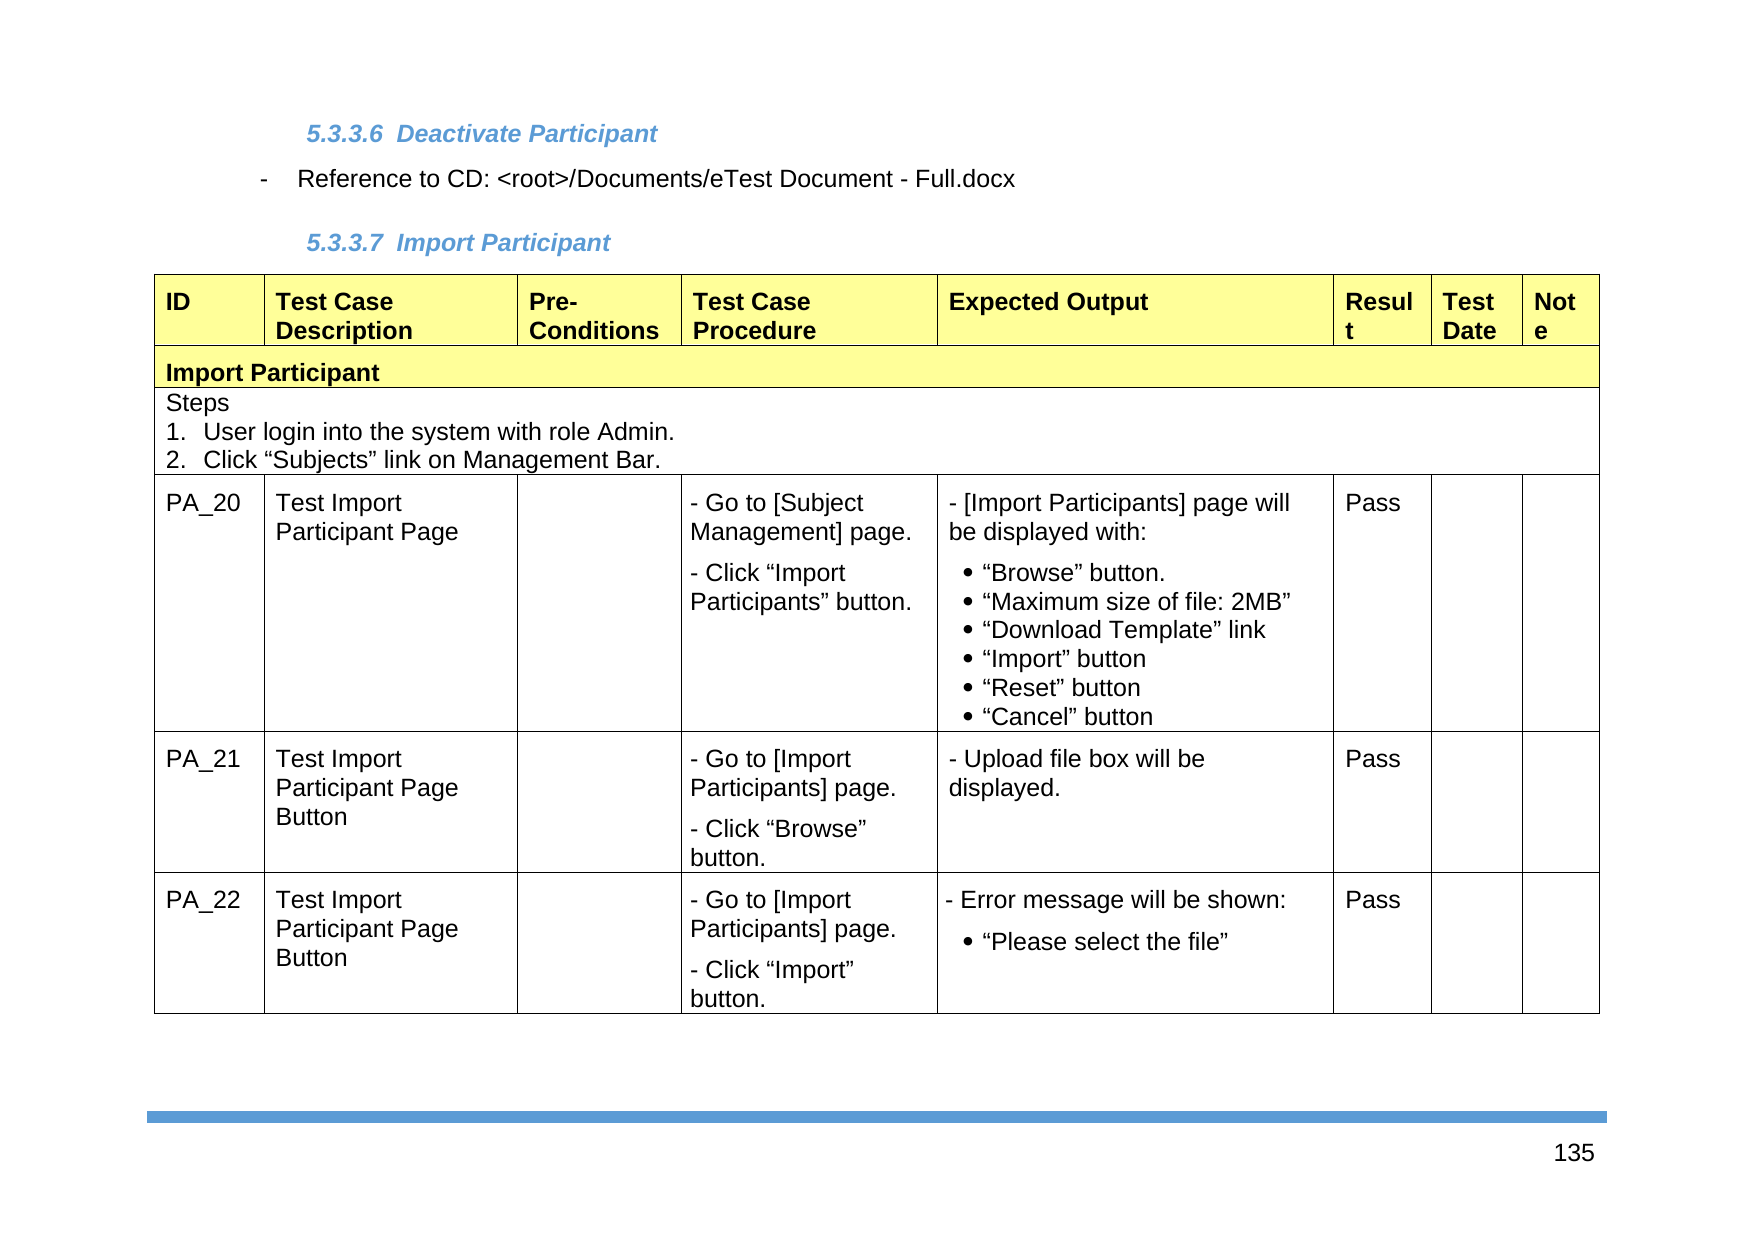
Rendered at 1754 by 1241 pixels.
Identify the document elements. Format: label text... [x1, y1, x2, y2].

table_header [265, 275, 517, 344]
subtitle Import Participant [306, 228, 1607, 257]
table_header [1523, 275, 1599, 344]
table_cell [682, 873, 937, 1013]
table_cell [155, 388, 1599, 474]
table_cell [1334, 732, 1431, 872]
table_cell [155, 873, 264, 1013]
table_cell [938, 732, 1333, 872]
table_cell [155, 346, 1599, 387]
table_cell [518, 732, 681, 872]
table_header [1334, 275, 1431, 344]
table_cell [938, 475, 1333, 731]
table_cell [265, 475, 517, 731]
subtitle Deactivate Participant [306, 118, 1607, 147]
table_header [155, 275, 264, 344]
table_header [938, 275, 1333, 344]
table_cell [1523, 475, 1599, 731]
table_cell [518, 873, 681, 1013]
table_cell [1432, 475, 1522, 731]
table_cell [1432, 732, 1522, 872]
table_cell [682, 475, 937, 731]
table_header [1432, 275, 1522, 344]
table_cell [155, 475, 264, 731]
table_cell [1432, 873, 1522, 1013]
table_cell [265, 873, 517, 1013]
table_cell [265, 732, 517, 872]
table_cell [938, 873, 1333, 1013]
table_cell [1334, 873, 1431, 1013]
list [259, 164, 1607, 193]
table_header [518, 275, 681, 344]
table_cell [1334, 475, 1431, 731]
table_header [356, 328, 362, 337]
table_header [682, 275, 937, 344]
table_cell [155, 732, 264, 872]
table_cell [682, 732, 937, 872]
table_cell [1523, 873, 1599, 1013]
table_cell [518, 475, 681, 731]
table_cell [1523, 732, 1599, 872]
